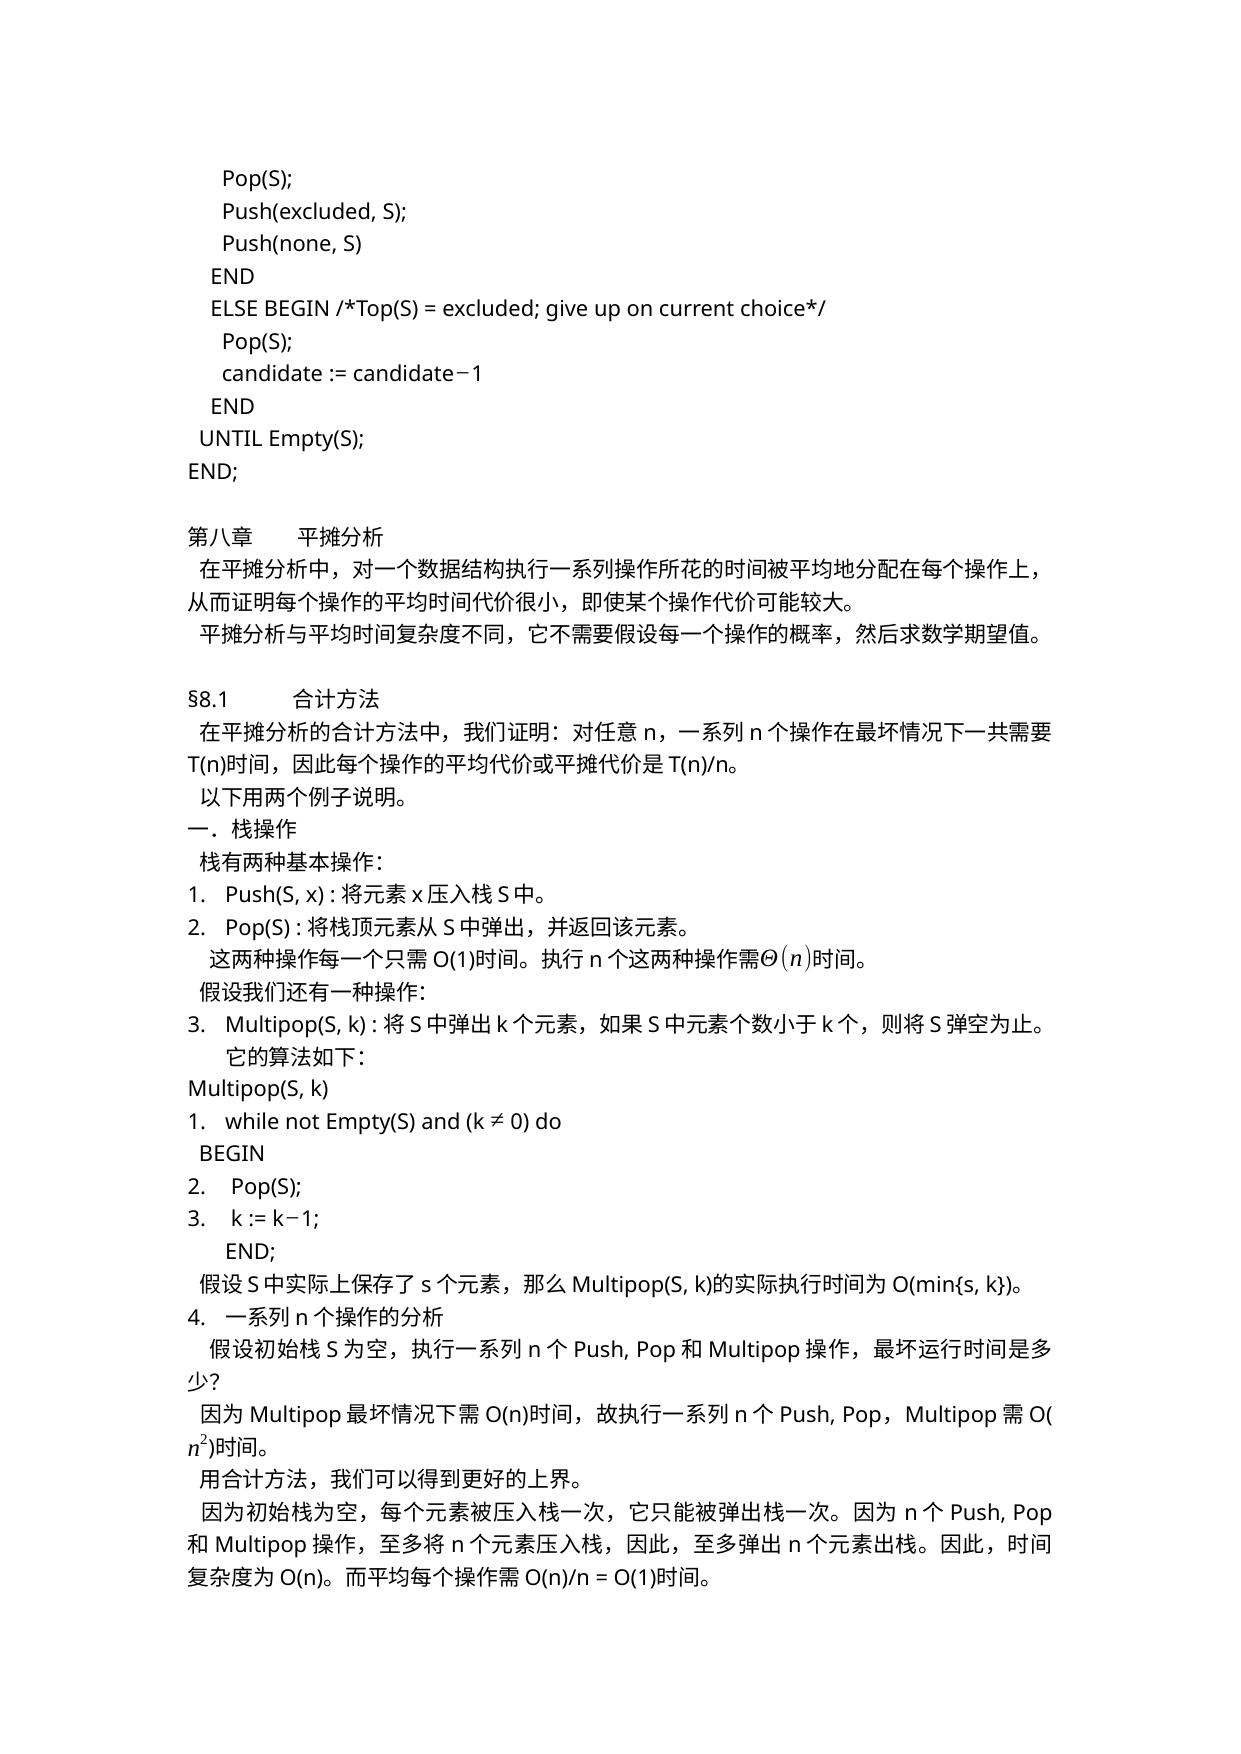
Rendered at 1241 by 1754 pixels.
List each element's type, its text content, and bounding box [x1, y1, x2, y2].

text 假设我们还有一种操作： [187, 974, 1053, 1007]
text 假设初始栈S为空，执行一系列n个Push, Pop和Multipop操作，最坏运行时间是多少？ [187, 1332, 1053, 1397]
text UNTIL Empty(S); [187, 422, 1053, 454]
list 一系列n个操作的分析 [187, 1299, 1053, 1332]
text Multipop(S, k) [187, 1072, 1053, 1104]
text BEGIN [187, 1137, 1053, 1169]
text Pop(S); [187, 324, 1053, 357]
list while not Empty(S) and (k 0) do [187, 1104, 1053, 1137]
list k := k1; [187, 1202, 1053, 1234]
text Pop(S); [187, 162, 1053, 194]
text 因为初始栈为空，每个元素被压入栈一次，它只能被弹出栈一次。因为n个Push, Pop和Multipop操作，至多将n个元素压入栈，因此，至多弹出n个元素出栈。因此，时间复杂度为O(n)。而平均每个操作需O(n)/n = O(1)时间。 [187, 1494, 1053, 1592]
text END [187, 389, 1053, 422]
text 用合计方法，我们可以得到更好的上界。 [187, 1462, 1053, 1494]
list Push(S, x) : 将元素x压入栈S中。 [187, 877, 1053, 909]
text 因为Multipop最坏情况下需O(n)时间，故执行一系列n个Push, Pop，Multipop需O()时间。 [187, 1397, 1053, 1462]
text 第八章 平摊分析 [187, 519, 1053, 552]
text END; [187, 454, 1053, 487]
text ELSE BEGIN /*Top(S) = excluded; give up on current choice*/ [187, 292, 1053, 324]
text 栈有两种基本操作： [187, 844, 1053, 877]
text 假设S中实际上保存了s个元素，那么Multipop(S, k)的实际执行时间为O(min{s, k})。 [187, 1267, 1053, 1299]
text candidate := candidate1 [187, 357, 1053, 389]
text END [187, 259, 1053, 292]
text Push(excluded, S); [187, 194, 1053, 227]
text 在平摊分析中，对一个数据结构执行一系列操作所花的时间被平均地分配在每个操作上，从而证明每个操作的平均时间代价很小，即使某个操作代价可能较大。 [187, 552, 1053, 617]
text 一．栈操作 [187, 812, 1053, 844]
text 平摊分析与平均时间复杂度不同，它不需要假设每一个操作的概率，然后求数学期望值。 [187, 617, 1053, 649]
list Pop(S); [187, 1169, 1053, 1202]
text 在平摊分析的合计方法中，我们证明：对任意n，一系列n个操作在最坏情况下一共需要T(n)时间，因此每个操作的平均代价或平摊代价是T(n)/n。 [187, 714, 1053, 779]
text 以下用两个例子说明。 [187, 779, 1053, 812]
list Pop(S) : 将栈顶元素从S中弹出，并返回该元素。 [187, 909, 1053, 942]
list Multipop(S, k) : 将S中弹出k个元素，如果S中元素个数小于k个，则将S弹空为止。 [187, 1007, 1053, 1039]
text 它的算法如下： [225, 1039, 1053, 1072]
text Push(none, S) [187, 227, 1053, 259]
text 这两种操作每一个只需O(1)时间。执行n个这两种操作需时间。 [187, 942, 1053, 974]
text END; [225, 1234, 1053, 1267]
text §8.1 合计方法 [187, 682, 1053, 714]
